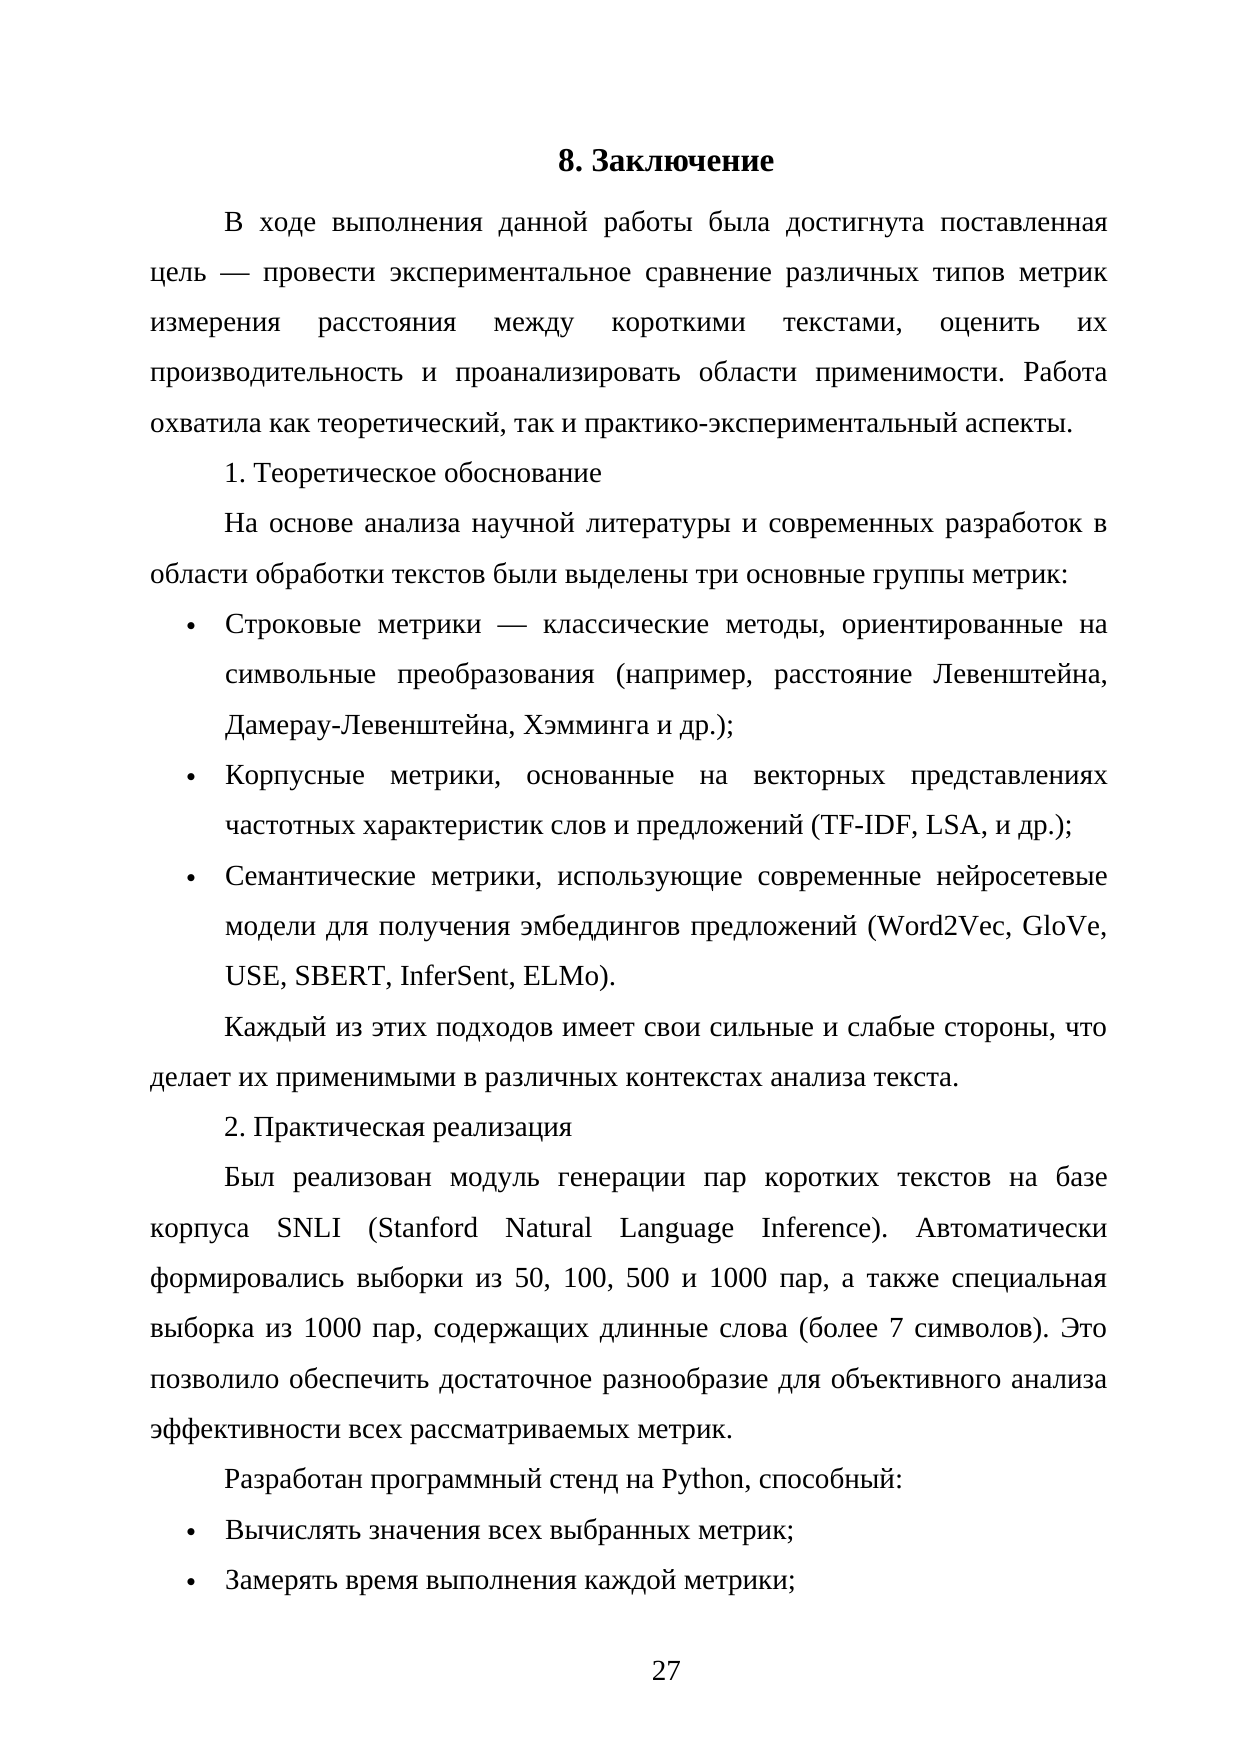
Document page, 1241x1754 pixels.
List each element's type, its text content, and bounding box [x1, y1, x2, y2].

list Строковые метрики — классические методы, ориентированные на символьные преобразования (например, расстояние Левенштейна, Дамерау-Левенштейна, Хэмминга и др.); [187, 606, 1108, 740]
text Был реализован модуль генерации пар коротких текстов на базе корпуса SNLI (Stanford Natural Language Inference). Автоматически формировались выборки из 50, 100, 500 и 1000 пар, а также специальная выборка из 1000 пар, содержащих длинные слова (более 7 символов). Это позволило обеспечить достаточное разнообразие для объективного анализа эффективности всех рассматриваемых метрик. [150, 1159, 1108, 1445]
list Замерять время выполнения каждой метрики; [187, 1562, 1108, 1596]
text На основе анализа научной литературы и современных разработок в области обработки текстов были выделены три основные группы метрик: [150, 506, 1108, 589]
list Семантические метрики, использующие современные нейросетевые модели для получения эмбеддингов предложений (Word2Vec, GloVe, USE, SBERT, InferSent, ELMo). [187, 858, 1108, 992]
text 2. Практическая реализация [150, 1109, 1108, 1143]
subtitle 8. Заключение [150, 140, 1108, 178]
text 1. Теоретическое обоснование [150, 455, 1108, 489]
text В ходе выполнения данной работы была достигнута поставленная цель — провести экспериментальное сравнение различных типов метрик измерения расстояния между короткими текстами, оценить их производительность и проанализировать области применимости. Работа охватила как теоретический, так и практико-экспериментальный аспекты. [150, 204, 1108, 438]
list Корпусные метрики, основанные на векторных представлениях частотных характеристик слов и предложений (TF-IDF, LSA, и др.); [187, 757, 1108, 841]
text Каждый из этих подходов имеет свои сильные и слабые стороны, что делает их применимыми в различных контекстах анализа текста. [150, 1009, 1108, 1092]
list Вычислять значения всех выбранных метрик; [187, 1512, 1108, 1545]
text Разработан программный стенд на Python, способный: [150, 1461, 1108, 1495]
